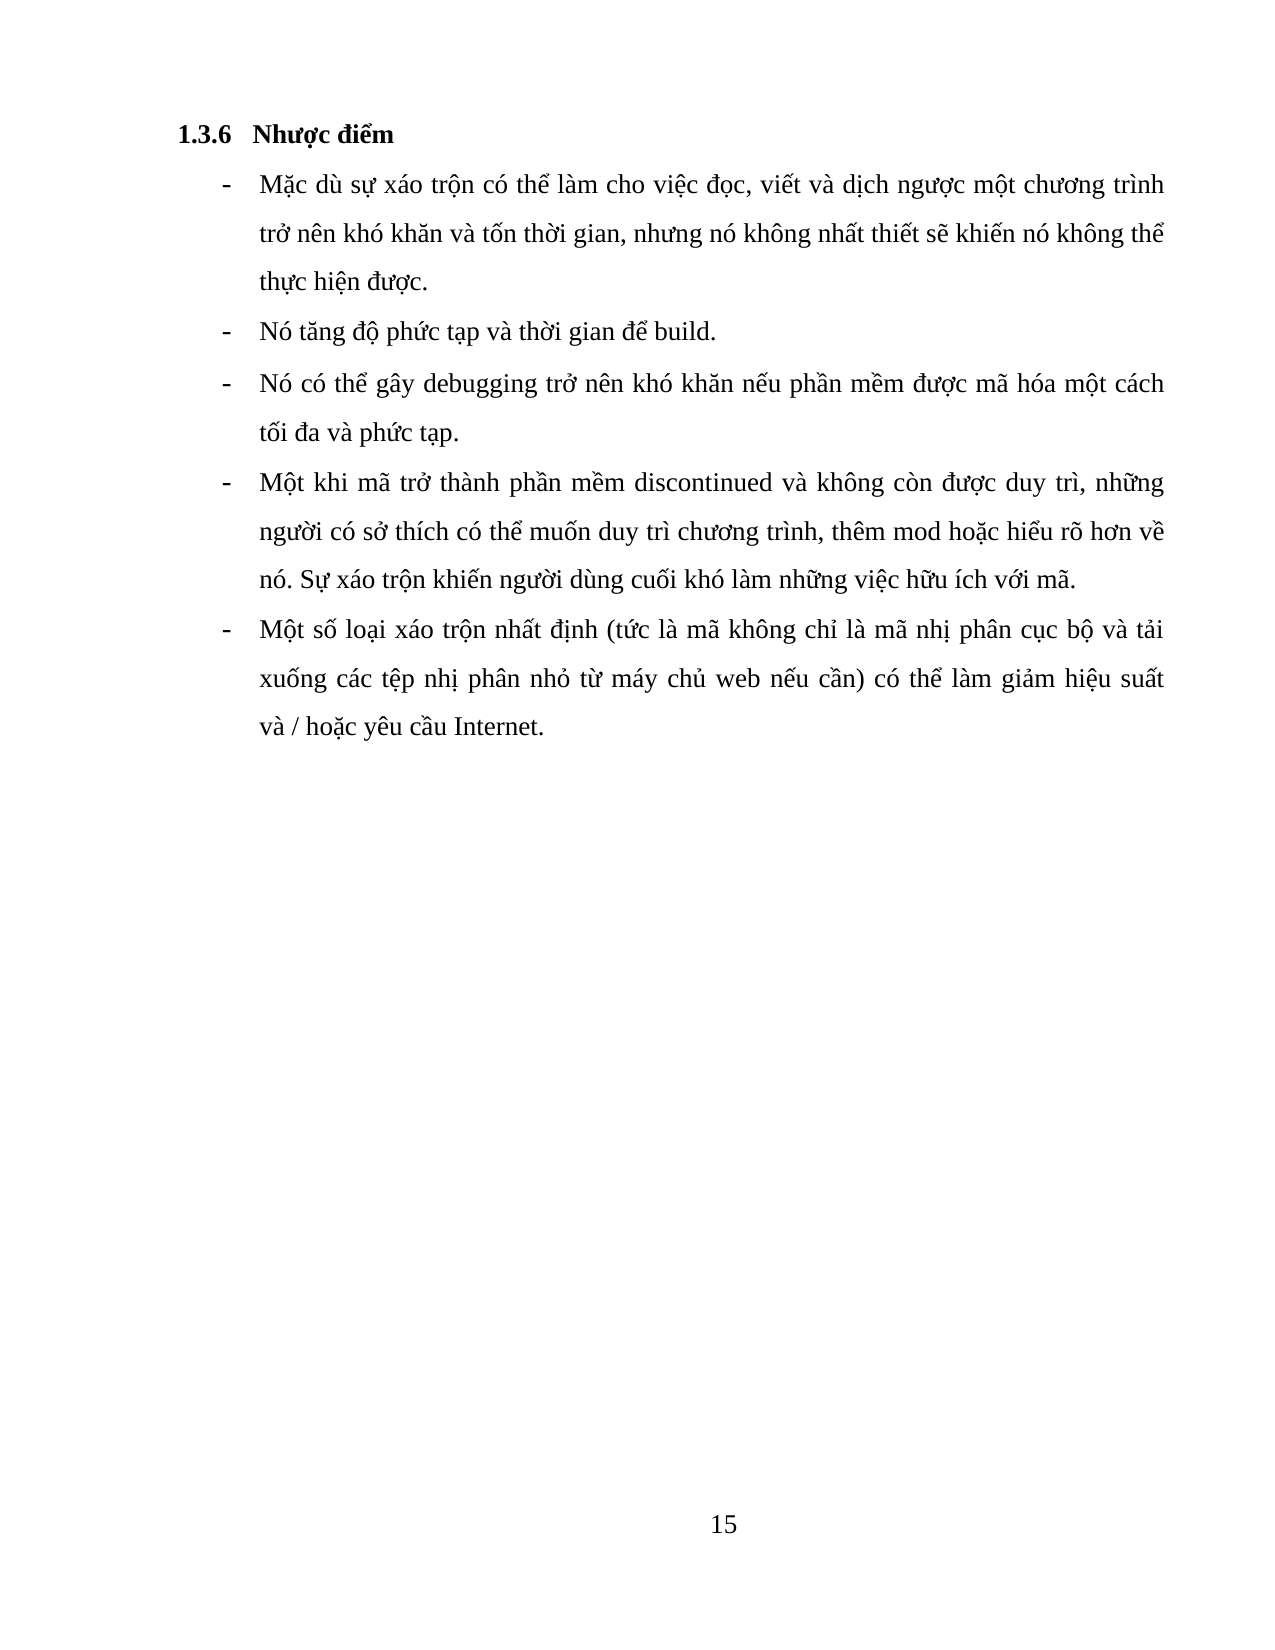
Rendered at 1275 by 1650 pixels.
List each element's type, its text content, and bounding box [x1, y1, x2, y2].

list Mặc dù sự xáo trộn có thể làm cho việc đọc, viết và dịch ngược một chương trình trở nên khó khăn và tốn thời gian, nhưng nó không nhất thiết sẽ khiến nó không thể thực hiện được. [222, 166, 1165, 296]
list Một số loại xáo trộn nhất định (tức là mã không chỉ là mã nhị phân cục bộ và tải xuống các tệp nhị phân nhỏ từ máy chủ web nếu cần) có thể làm giảm hiệu suất và / hoặc yêu cầu Internet. [222, 611, 1165, 741]
subtitle Nhược điểm [177, 118, 1165, 149]
list Nó tăng độ phức tạp và thời gian để build. [222, 313, 1165, 347]
list Nó có thể gây debugging trở nên khó khăn nếu phần mềm được mã hóa một cách tối đa và phức tạp. [222, 365, 1165, 447]
list Một khi mã trở thành phần mềm discontinued và không còn được duy trì, những người có sở thích có thể muốn duy trì chương trình, thêm mod hoặc hiểu rõ hơn về nó. Sự xáo trộn khiến người dùng cuối khó làm những việc hữu ích với mã. [222, 464, 1165, 594]
